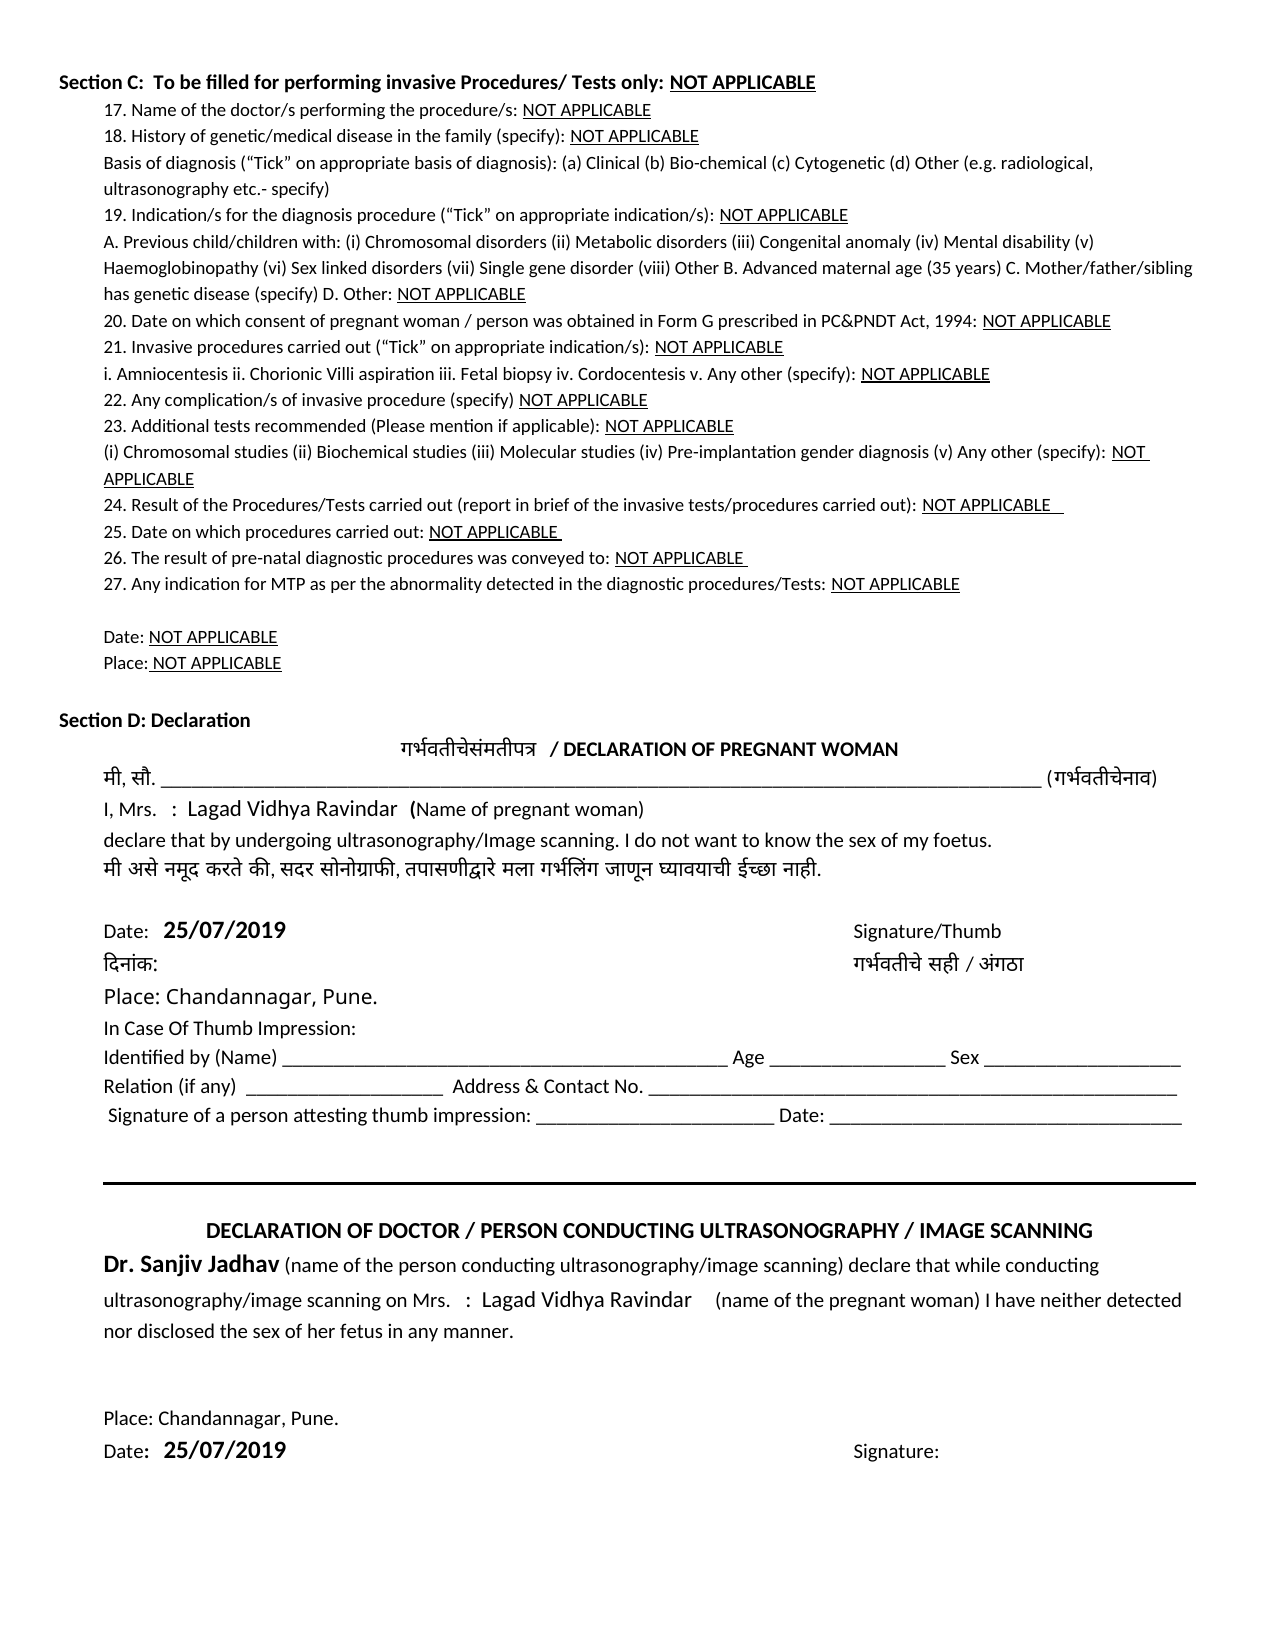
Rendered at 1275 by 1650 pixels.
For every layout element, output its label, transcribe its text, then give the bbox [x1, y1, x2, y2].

text 17. Name of the doctor/s performing the procedure/s: NOT APPLICABLE [103, 98, 1196, 121]
text 22. Any complication/s of invasive procedure (specify) NOT APPLICABLE [103, 388, 1196, 411]
text Date: Signature/Thumb [103, 914, 1196, 945]
text Place: NOT APPLICABLE [103, 652, 1196, 674]
text 20. Date on which consent of pregnant woman / person was obtained in Form G prescribed in PC&PNDT Act, 1994: NOT APPLICABLE [103, 309, 1196, 332]
text 19. Indication/s for the diagnosis procedure (“Tick” on appropriate indication/s): NOT APPLICABLE [103, 203, 1196, 226]
text Dr. Sanjiv Jadhav (name of the person conducting ultrasonography/image scanning) declare that while conducting ultrasonography/image scanning on Mrs. (name of the pregnant woman) I have neither detected nor disclosed the sex of her fetus in any manner. [103, 1248, 1196, 1343]
text DECLARATION OF DOCTOR / PERSON CONDUCTING ULTRASONOGRAPHY / IMAGE SCANNING [103, 1216, 1196, 1244]
text 21. Invasive procedures carried out (“Tick” on appropriate indication/s): NOT APPLICABLE [103, 335, 1196, 358]
text Date: NOT APPLICABLE [103, 625, 1196, 648]
text मी, सौ. _____________________________________________________________________________________ (गर्भवतीचेनाव) [103, 765, 1196, 791]
text 25. Date on which procedures carried out: NOT APPLICABLE [103, 520, 1196, 543]
text Section C: To be filled for performing invasive Procedures/ Tests only: NOT APPLICABLE [0, 69, 1275, 94]
text Date: Signature: [103, 1434, 1196, 1464]
text 23. Additional tests recommended (Please mention if applicable): NOT APPLICABLE [103, 414, 1196, 437]
text गर्भवतीचेसंमतीपत्र / DECLARATION OF PREGNANT WOMAN [103, 736, 1196, 762]
text 27. Any indication for MTP as per the abnormality detected in the diagnostic procedures/Tests: NOT APPLICABLE [103, 572, 1196, 595]
text 18. History of genetic/medical disease in the family (specify): NOT APPLICABLE [103, 124, 1196, 147]
text I, Mrs. (Name of pregnant woman) [103, 794, 1196, 823]
text 26. The result of pre-natal diagnostic procedures was conveyed to: NOT APPLICABLE [103, 546, 1196, 569]
text Place: Chandannagar, Pune. [103, 1405, 1196, 1430]
text declare that by undergoing ultrasonography/Image scanning. I do not want to know the sex of my foetus. [103, 827, 1196, 852]
text Section D: Declaration [59, 707, 1196, 732]
text Signature of a person attesting thumb impression: _______________________ Date: __________________________________ [103, 1102, 1196, 1182]
text Relation (if any) ___________________ Address & Contact No. ___________________________________________________ [103, 1073, 1196, 1098]
text i. Amniocentesis ii. Chorionic Villi aspiration iii. Fetal biopsy iv. Cordocentesis v. Any other (specify): NOT APPLICABLE [103, 362, 1196, 384]
text मी असे नमूद करते की, सदर सोनोग्राफी, तपासणीद्वारे मला गर्भलिंग जाणून घ्यावयाची ईच्छा नाही. [103, 856, 1196, 882]
text दिनांक: गर्भवतीचे सही / अंगठा [103, 949, 1196, 978]
text In Case Of Thumb Impression: [103, 1015, 1196, 1040]
text (i) Chromosomal studies (ii) Biochemical studies (iii) Molecular studies (iv) Pre-implantation gender diagnosis (v) Any other (specify): NOT APPLICABLE [103, 441, 1196, 490]
text 24. Result of the Procedures/Tests carried out (report in brief of the invasive tests/procedures carried out): NOT APPLICABLE [103, 493, 1196, 516]
text Identified by (Name) ___________________________________________ Age _________________ Sex ___________________ [103, 1044, 1196, 1069]
text Place: Chandannagar, Pune. [103, 982, 1196, 1011]
text A. Previous child/children with: (i) Chromosomal disorders (ii) Metabolic disorders (iii) Congenital anomaly (iv) Mental disability (v) Haemoglobinopathy (vi) Sex linked disorders (vii) Single gene disorder (viii) Other B. Advanced maternal age (35 years) C. Mother/father/sibling has genetic disease (specify) D. Other: NOT APPLICABLE [103, 230, 1196, 306]
text Basis of diagnosis (“Tick” on appropriate basis of diagnosis): (a) Clinical (b) Bio-chemical (c) Cytogenetic (d) Other (e.g. radiological, ultrasonography etc.- specify) [103, 151, 1196, 200]
